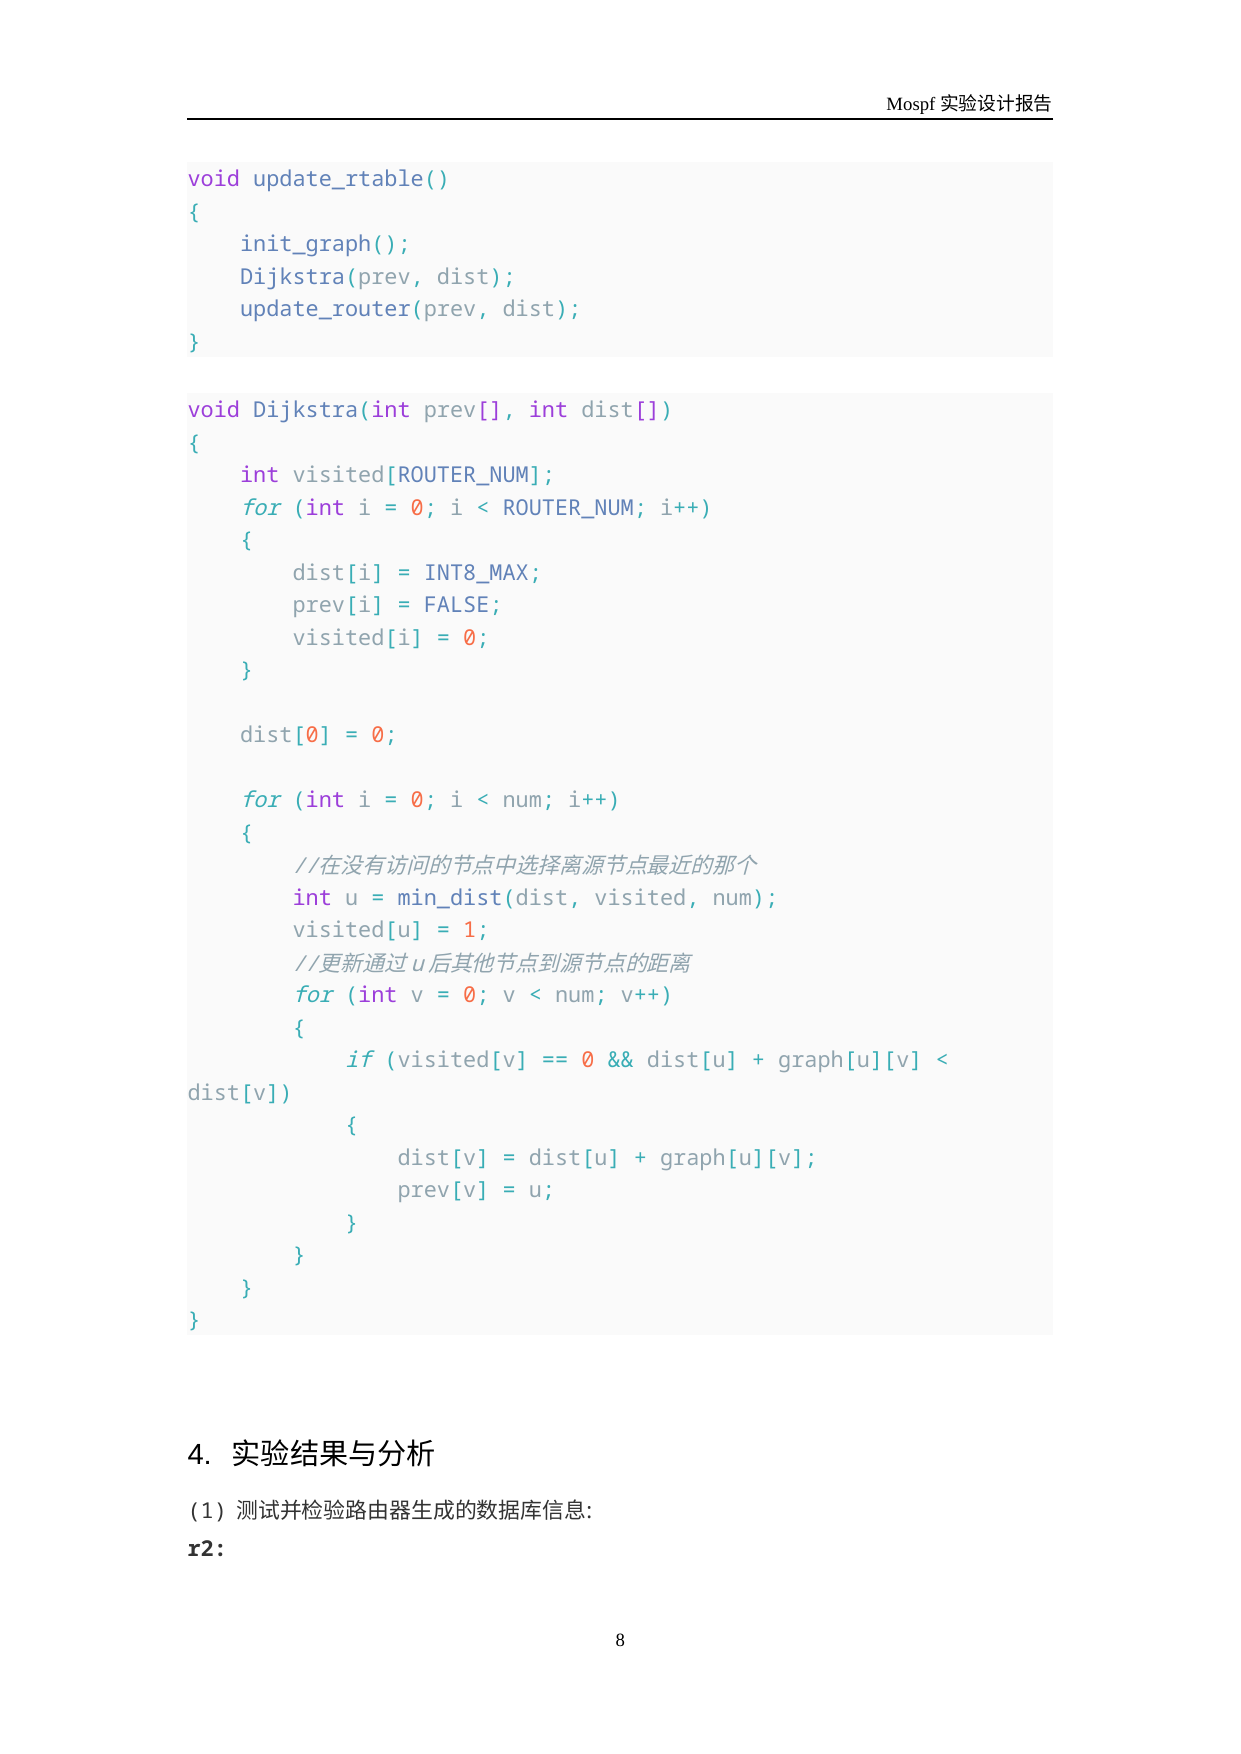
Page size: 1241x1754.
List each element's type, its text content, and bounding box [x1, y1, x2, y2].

text init_graph(); [187, 227, 1053, 259]
subtitle 实验结果与分析 [187, 1419, 1053, 1484]
text } [187, 1303, 1053, 1335]
text { [187, 425, 1053, 458]
text { [187, 194, 1053, 227]
text //更新通过u后其他节点到源节点的距离 [187, 945, 1053, 978]
text { [187, 1010, 1053, 1043]
text } [187, 324, 1053, 357]
text prev[v] = u; [187, 1173, 1053, 1205]
text visited[i] = 0; [187, 620, 1053, 653]
list 测试并检验路由器生成的数据库信息: [187, 1493, 1053, 1525]
text visited[u] = 1; [187, 913, 1053, 945]
text { [187, 1108, 1053, 1140]
text { [187, 815, 1053, 848]
text dist[0] = 0; [187, 718, 1053, 750]
text //在没有访问的节点中选择离源节点最近的那个 [187, 848, 1053, 880]
text if (visited[v] == 0 && dist[u] + graph[u][v] < dist[v]) [187, 1043, 1053, 1108]
text } [187, 1205, 1053, 1238]
text void update_rtable() [187, 162, 1053, 194]
text for (int i = 0; i < num; i++) [187, 783, 1053, 815]
text Dijkstra(prev, dist); [187, 259, 1053, 292]
text for (int v = 0; v < num; v++) [187, 978, 1053, 1010]
text int u = min_dist(dist, visited, num); [187, 880, 1053, 913]
text } [187, 653, 1053, 685]
text { [187, 523, 1053, 555]
text } [187, 1270, 1053, 1303]
text } [187, 1238, 1053, 1270]
text int visited[ROUTER_NUM]; [187, 458, 1053, 490]
text prev[i] = FALSE; [187, 588, 1053, 620]
text dist[v] = dist[u] + graph[u][v]; [187, 1140, 1053, 1173]
text for (int i = 0; i < ROUTER_NUM; i++) [187, 490, 1053, 523]
text update_router(prev, dist); [187, 292, 1053, 324]
text r2: [187, 1531, 1053, 1564]
text void Dijkstra(int prev[], int dist[]) [187, 393, 1053, 425]
text dist[i] = INT8_MAX; [187, 555, 1053, 588]
